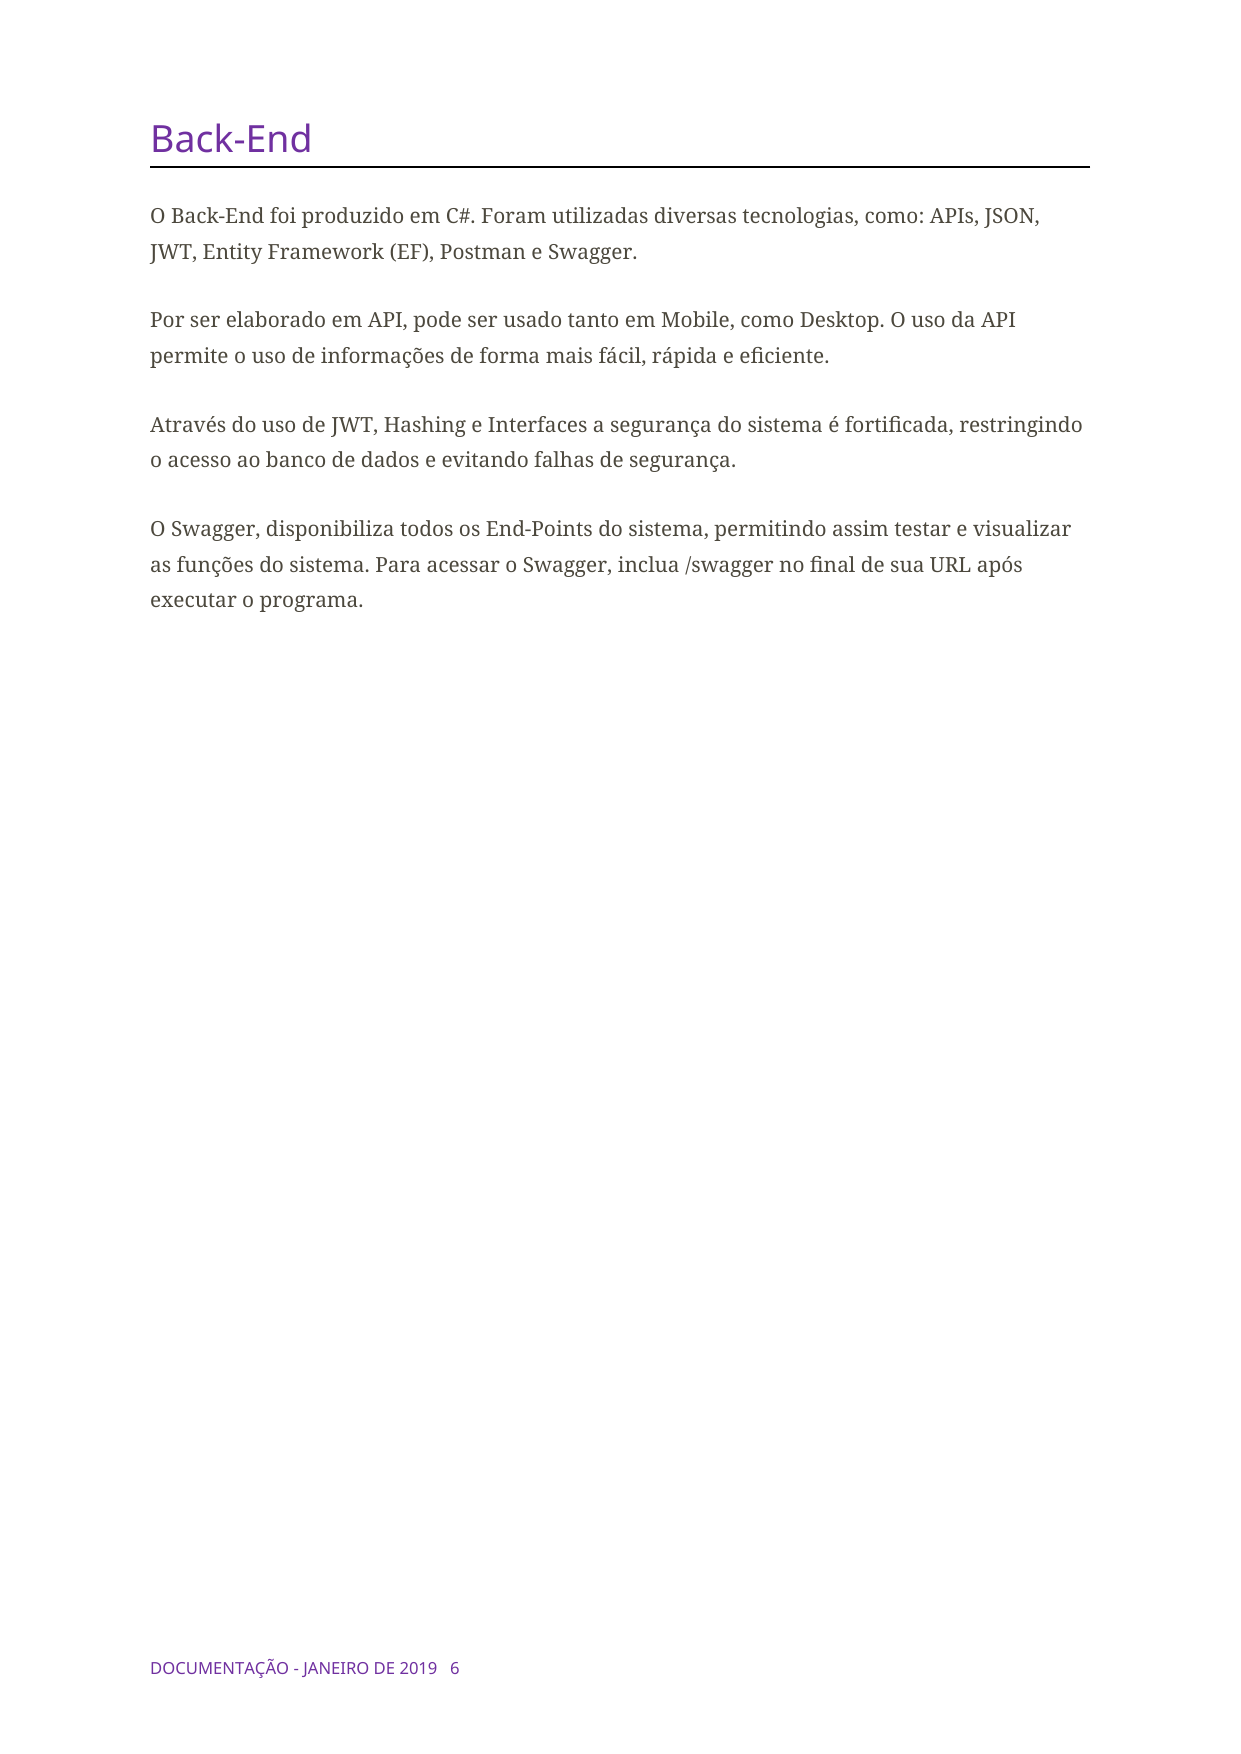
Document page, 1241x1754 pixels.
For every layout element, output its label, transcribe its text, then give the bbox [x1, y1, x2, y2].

text Através do uso de JWT, Hashing e Interfaces a segurança do sistema é fortificada, restringindo o acesso ao banco de dados e evitando falhas de segurança. [150, 410, 1090, 474]
text Por ser elaborado em API, pode ser usado tanto em Mobile, como Desktop. O uso da API permite o uso de informações de forma mais fácil, rápida e eficiente. [150, 306, 1090, 369]
text O Back-End foi produzido em C#. Foram utilizadas diversas tecnologias, como: APIs, JSON, JWT, Entity Framework (EF), Postman e Swagger. [150, 201, 1090, 265]
text O Swagger, disponibiliza todos os End-Points do sistema, permitindo assim testar e visualizar as funções do sistema. Para acessar o Swagger, inclua /swagger no final de sua URL após executar o programa. [150, 514, 1090, 614]
text Back-End [150, 112, 1090, 166]
